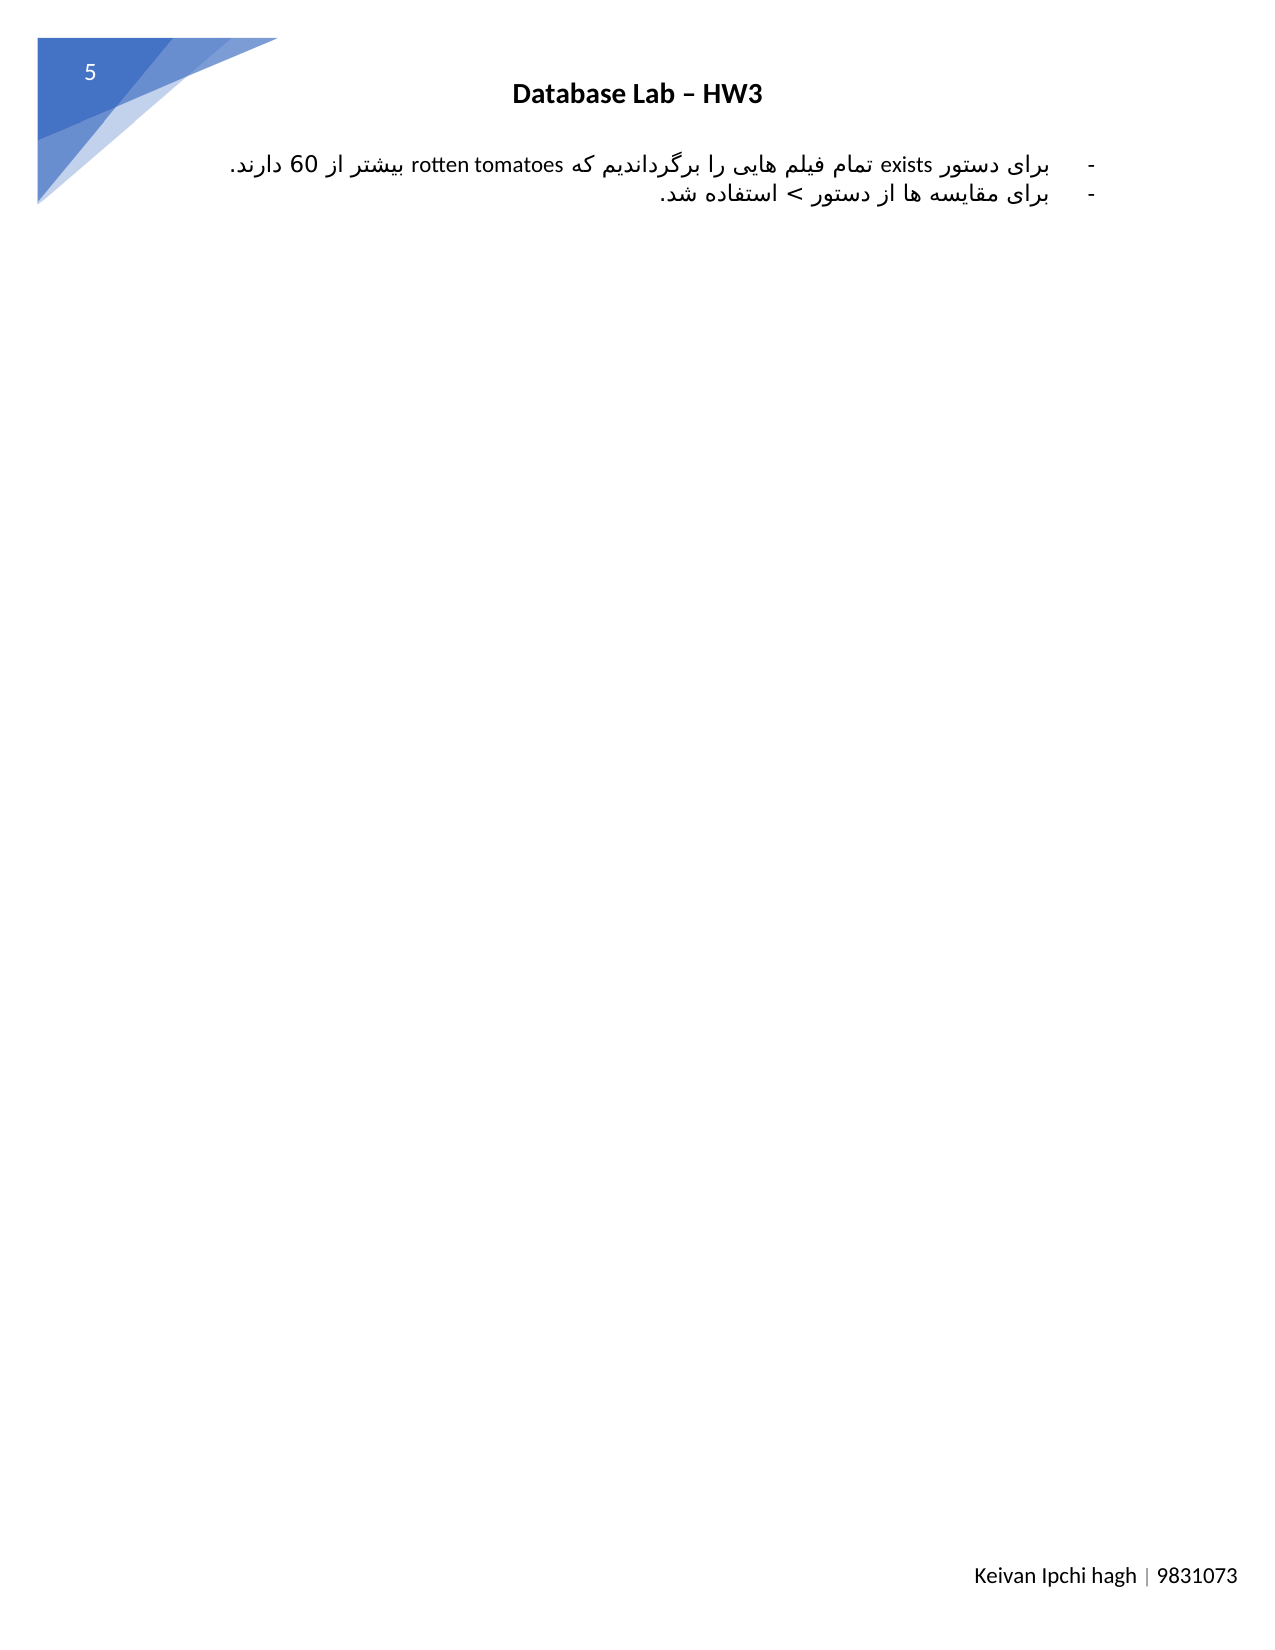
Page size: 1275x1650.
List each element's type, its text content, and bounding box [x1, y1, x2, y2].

picture [37, 37, 279, 206]
list برای دستور exists تمام فیلم هایی را برگرداندیم که rotten tomatoes بیشتر از 60 دارند. [150, 150, 1087, 178]
list برای مقایسه ها از دستور > استفاده شد. [150, 180, 1087, 207]
